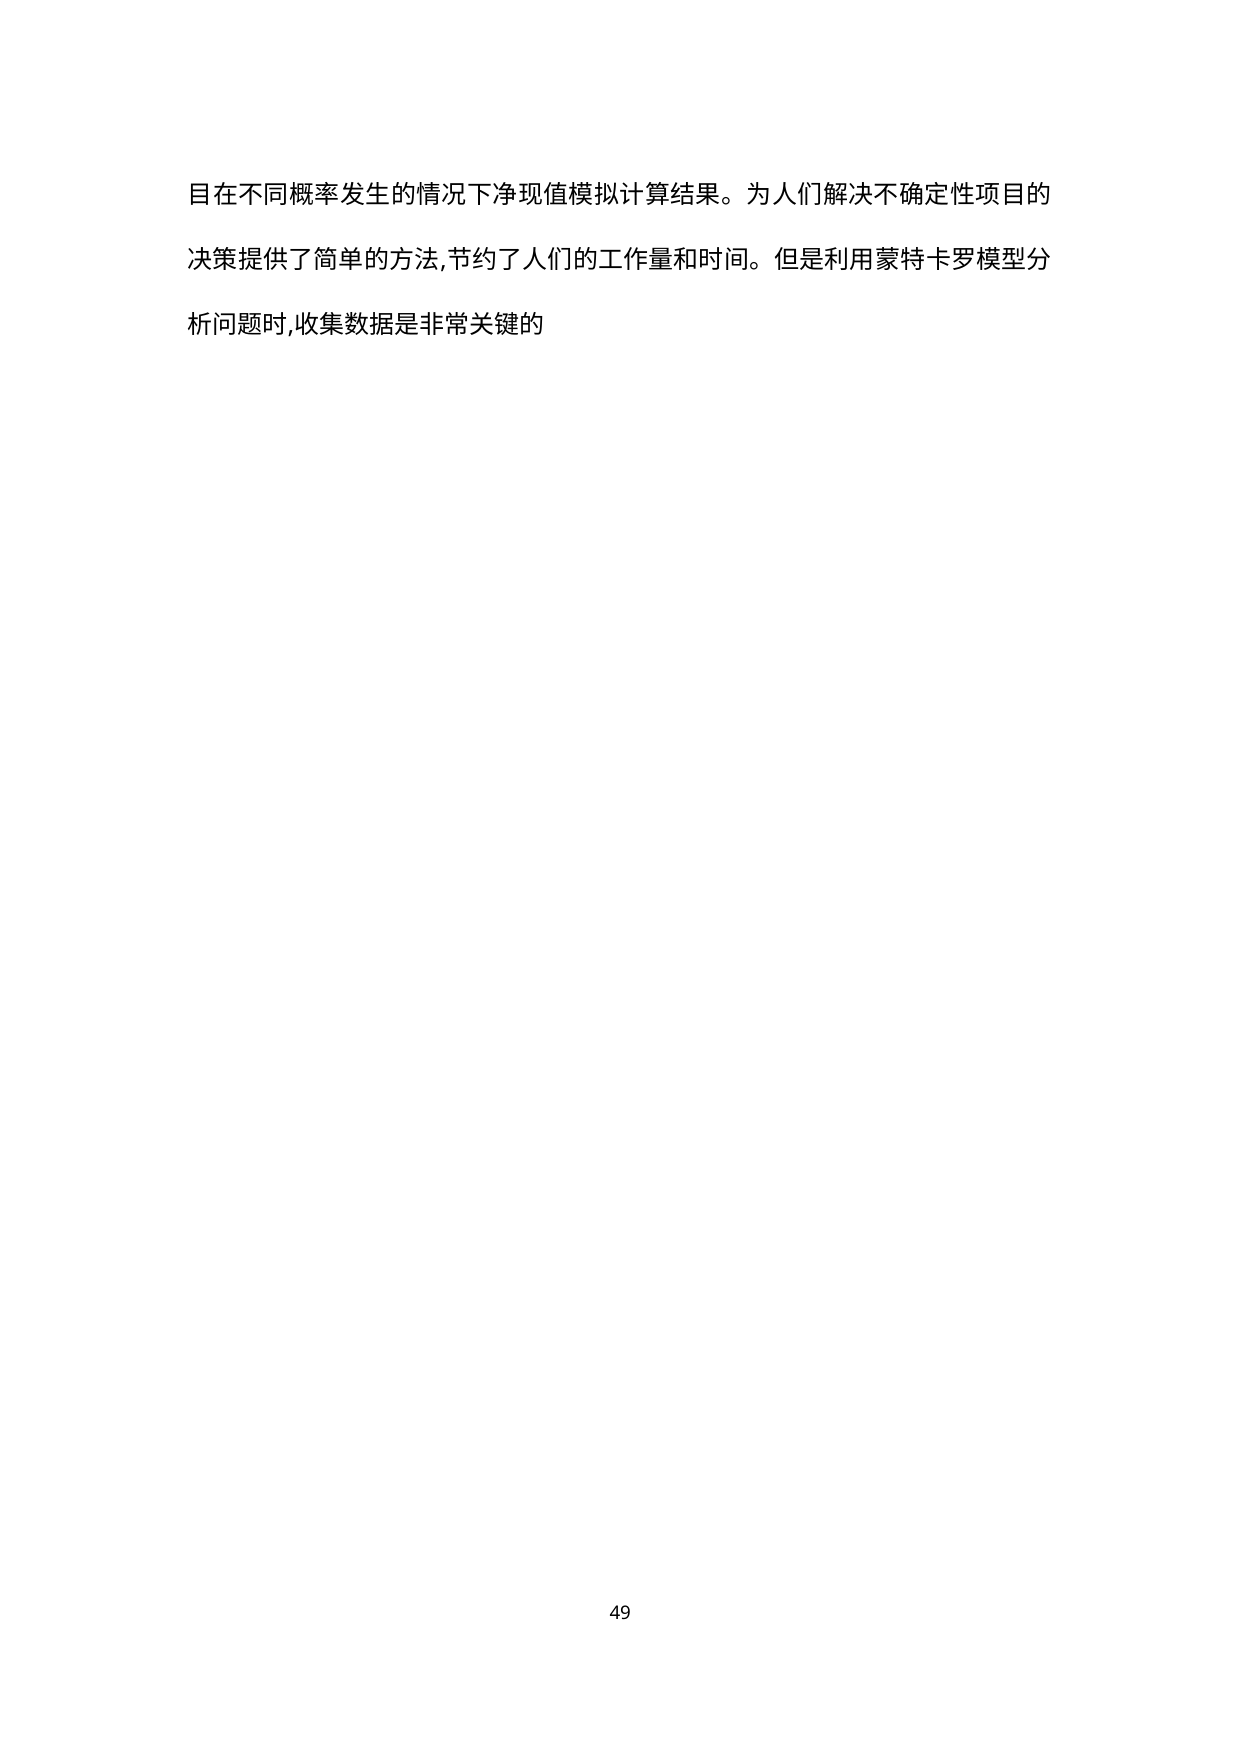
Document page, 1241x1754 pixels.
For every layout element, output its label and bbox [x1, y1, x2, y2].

text [187, 160, 1053, 355]
